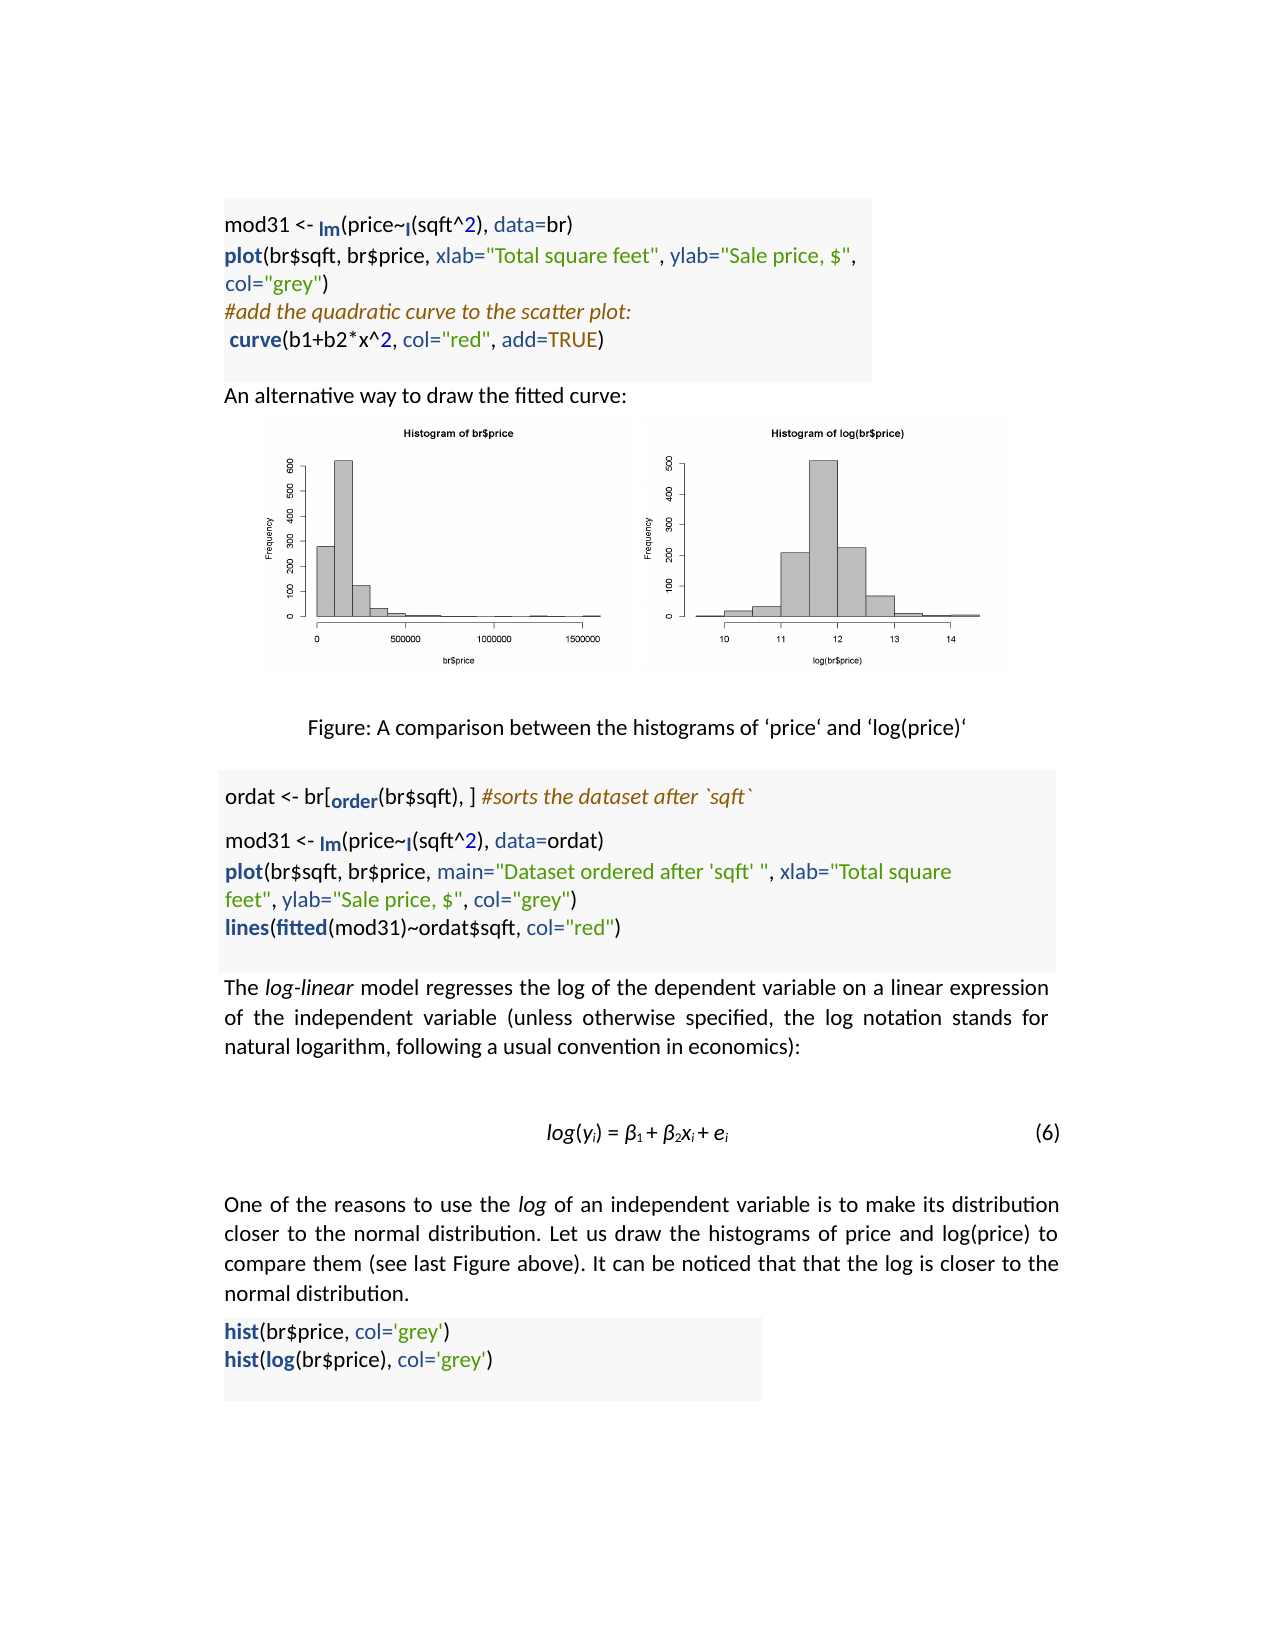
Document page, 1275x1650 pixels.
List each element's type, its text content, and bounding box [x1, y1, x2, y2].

text The log-linear model regresses the log of the dependent variable on a linear expression of the independent variable (unless otherwise specified, the log notation stands for natural logarithm, following a usual convention in economics): [224, 973, 1050, 1060]
picture [641, 411, 1013, 677]
table_header ordat <- br[order(br$sqft), ] #sorts the dataset after `sqft` mod31 <- lm(price~I(sqft^2), data=ordat) plot(br$sqft, br$price, main="Dataset ordered after 'sqft' ", xlab="Total square feet", ylab="Sale price, $", col="grey") lines(fitted(mod31)~ordat$sqft, col="red") [219, 770, 1056, 973]
text hist(br$price, col='grey') [224, 1317, 762, 1345]
picture [262, 411, 634, 677]
text One of the reasons to use the log of an independent variable is to make its distribution closer to the normal distribution. Let us draw the histograms of price and log(price) to compare them (see last Figure above). It can be noticed that that the log is closer to the normal distribution. [224, 1190, 1060, 1307]
text mod31 <- lm(price~I(sqft^2), data=br) [224, 198, 872, 241]
text curve(b1+b2*x^2, col="red", add=TRUE) [224, 326, 872, 353]
text log(yi) = β1 + β2xi + ei (6) [222, 1118, 1060, 1146]
text hist(log(br$price), col='grey') [224, 1345, 762, 1373]
text plot(br$sqft, br$price, xlab="Total square feet", ylab="Sale price, $", col="grey") [224, 241, 872, 297]
text #add the quadratic curve to the scatter plot: [224, 297, 872, 326]
text Figure: A comparison between the histograms of ‘price‘ and ‘log(price)‘ [225, 713, 1050, 741]
text An alternative way to draw the fitted curve: [224, 382, 1059, 409]
